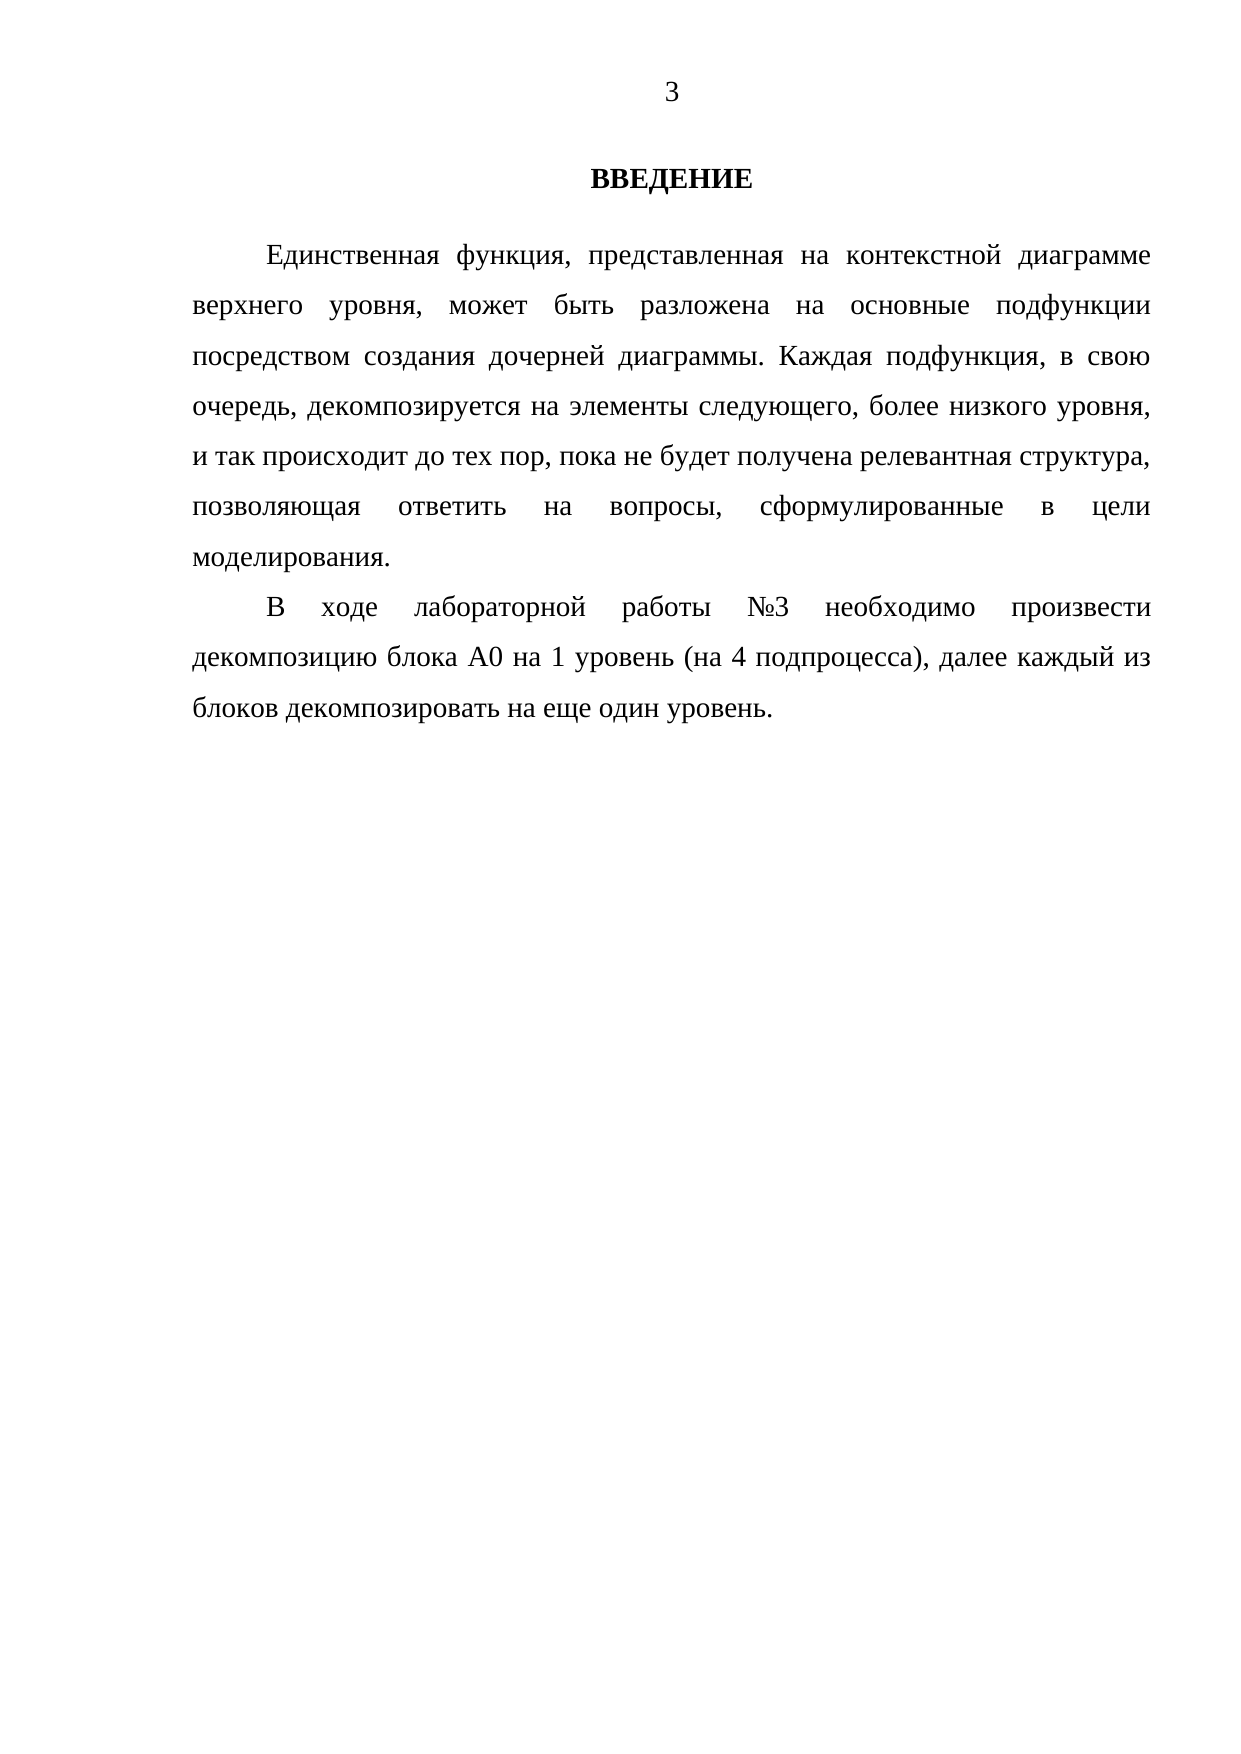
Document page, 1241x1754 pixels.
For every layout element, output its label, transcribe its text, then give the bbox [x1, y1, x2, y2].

subtitle ВВЕДЕНИЕ [192, 162, 1152, 195]
text Единственная функция, представленная на контекстной диаграмме верхнего уровня, может быть разложена на основные подфункции посредством создания дочерней диаграммы. Каждая подфункция, в свою очередь, декомпозируется на элементы следующего, более низкого уровня, и так происходит до тех пор, пока не будет получена релевантная структура, позволяющая ответить на вопросы, сформулированные в цели моделирования. [192, 237, 1152, 572]
text В ходе лабораторной работы №3 необходимо произвести декомпозицию блока А0 на 1 уровень (на 4 подпроцесса), далее каждый из блоков декомпозировать на еще один уровень. [192, 589, 1152, 723]
